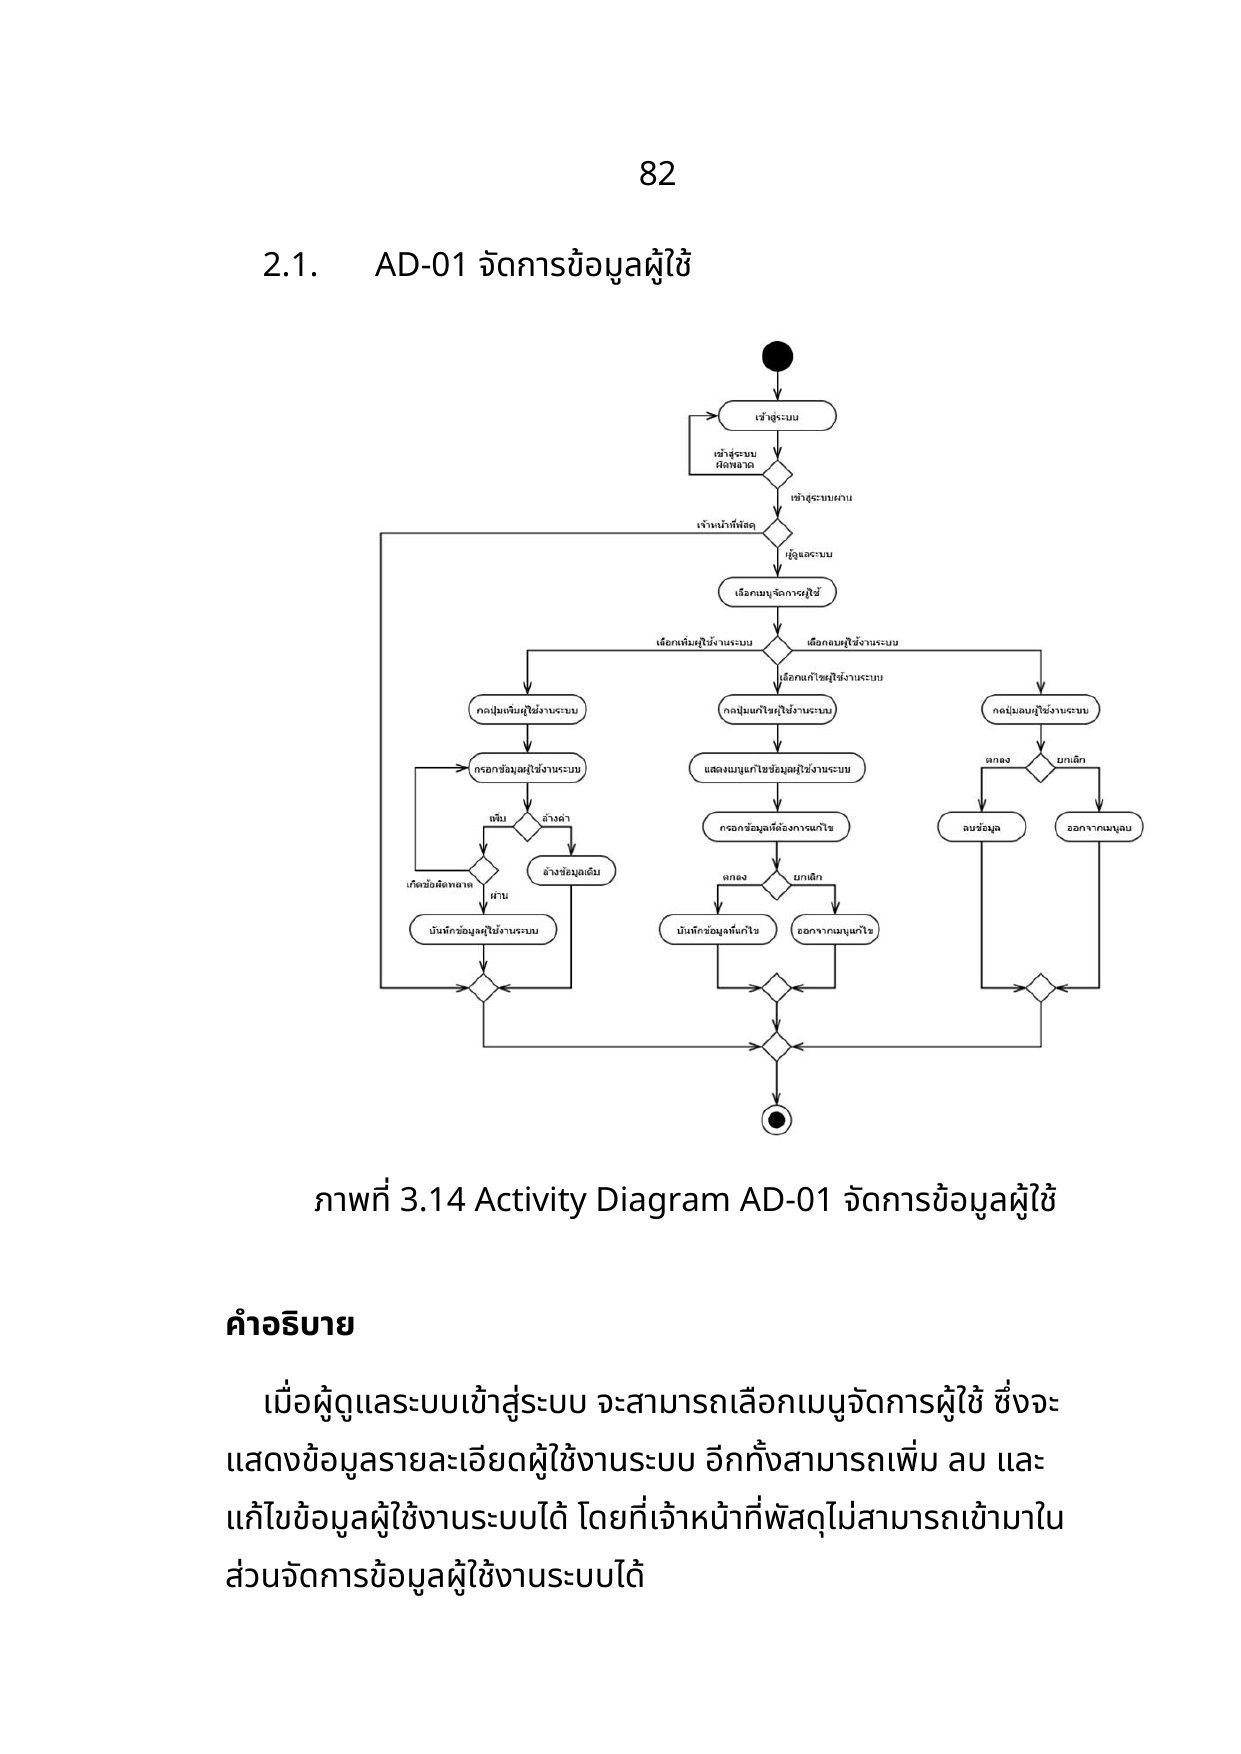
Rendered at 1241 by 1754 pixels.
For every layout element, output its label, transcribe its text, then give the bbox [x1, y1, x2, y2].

text ภาพที่ 3.14 Activity Diagram AD-01 จัดการข้อมูลผู้ใช้ [225, 1176, 1090, 1227]
list AD-01 จัดการข้อมูลผู้ใช้ [262, 241, 1090, 291]
text เมื่อผู้ดูแลระบบเข้าสู่ระบบ จะสามารถเลือกเมนูจัดการผู้ใช้ ซึ่งจะแสดงข้อมูลรายละเอียดผู้ใช้งานระบบ อีกทั้งสามารถเพิ่ม ลบ และแก้ไขข้อมูลผู้ใช้งานระบบได้ โดยที่เจ้าหน้าที่พัสดุไม่สามารถเข้ามาในส่วนจัดการข้อมูลผู้ใช้งานระบบได้ [225, 1378, 1090, 1602]
picture [307, 298, 1157, 1149]
text คำอธิบาย [225, 1299, 1090, 1350]
